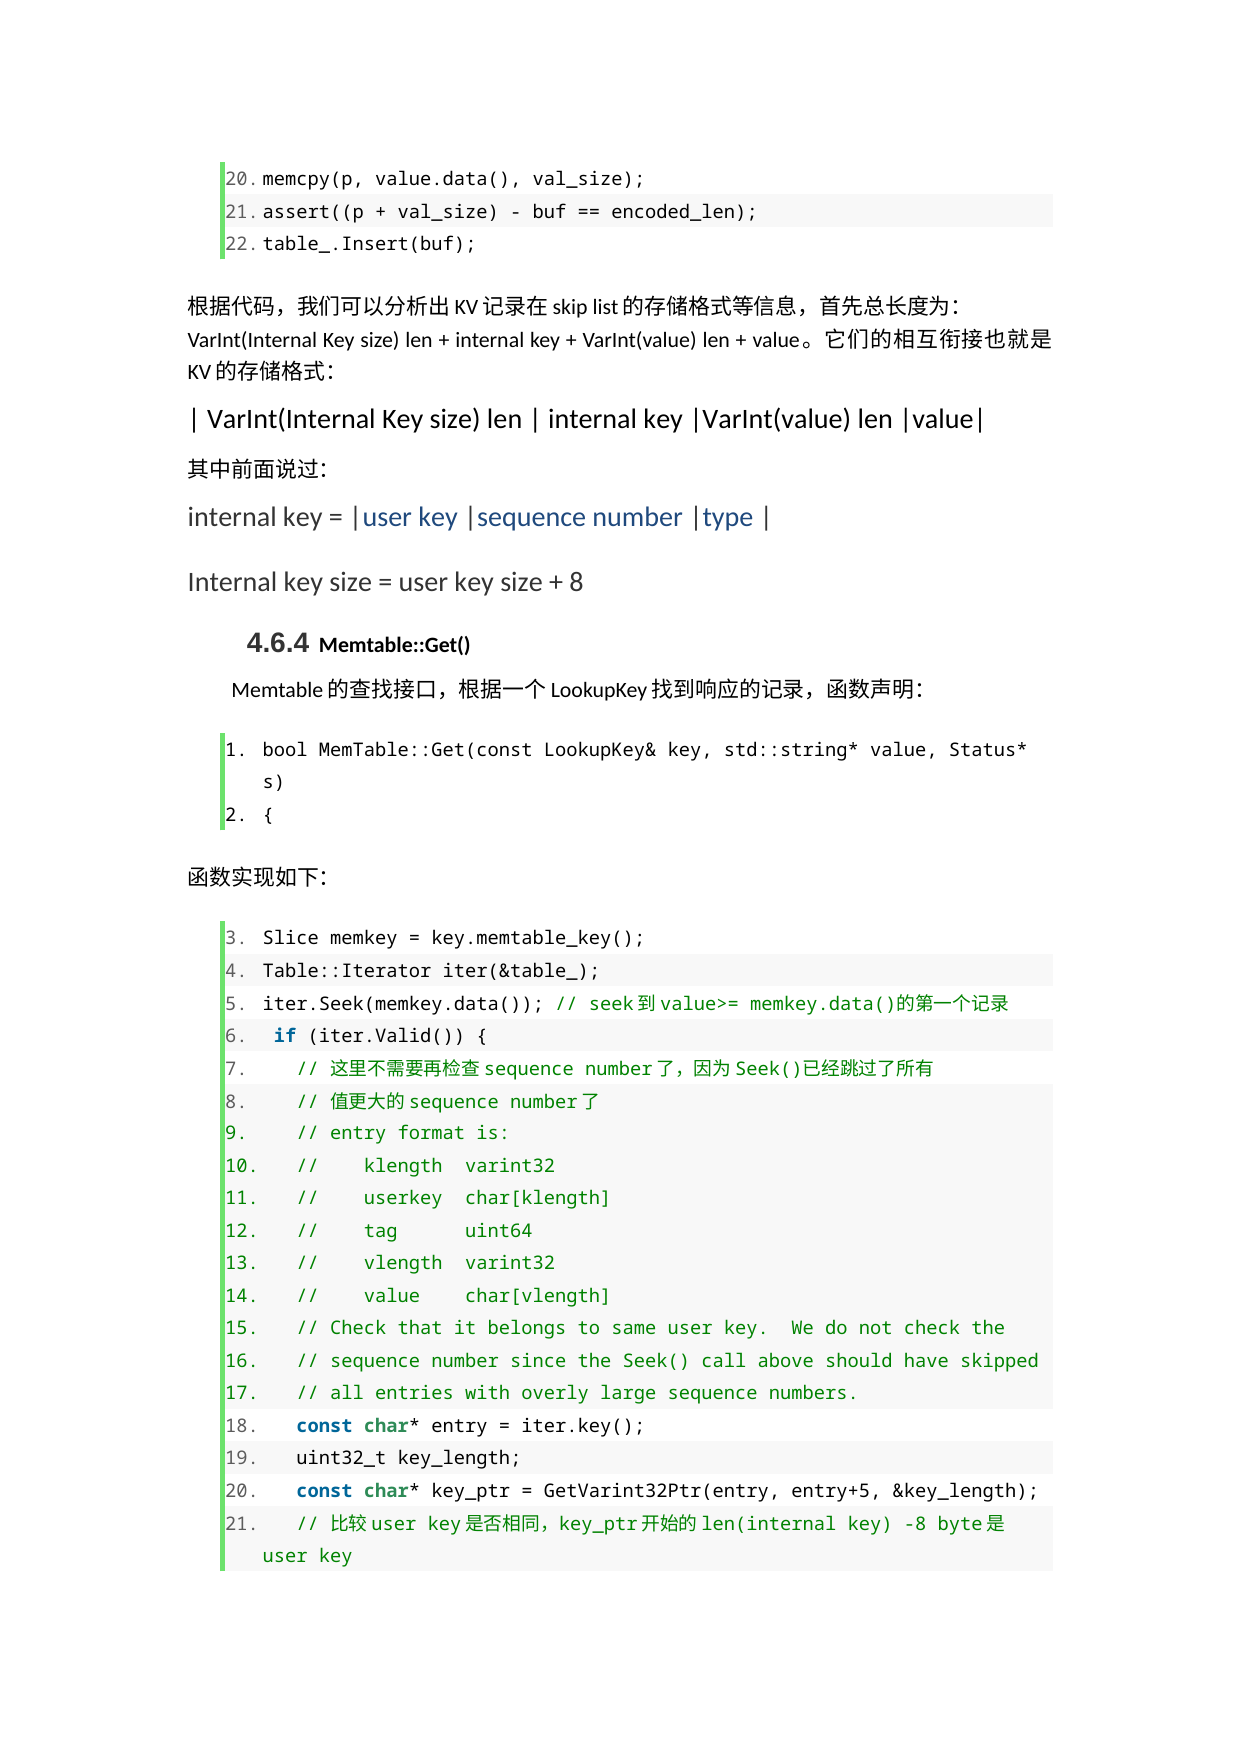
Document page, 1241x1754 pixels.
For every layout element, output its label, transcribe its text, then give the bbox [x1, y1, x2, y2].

list // tag uint64 [225, 1214, 1053, 1246]
text | VarInt(Internal Key size) len | internal key |VarInt(value) len |value| [187, 386, 1053, 451]
list assert((p + val_size) - buf == encoded_len); [225, 194, 1053, 227]
list const char* entry = iter.key(); [225, 1409, 1053, 1441]
list Slice memkey = key.memtable_key(); [225, 921, 1053, 954]
text 函数实现如下： [187, 859, 1053, 892]
text 其中前面说过： [187, 451, 1053, 484]
list const char* key_ptr = GetVarint32Ptr(entry, entry+5, &key_length); [225, 1474, 1053, 1506]
list iter.Seek(memkey.data()); // seek到value>= memkey.data()的第一个记录 [225, 986, 1053, 1019]
list Table::Iterator iter(&table_); [225, 954, 1053, 986]
list memcpy(p, value.data(), val_size); [225, 162, 1053, 194]
list table_.Insert(buf); [225, 227, 1053, 259]
list // klength varint32 [225, 1149, 1053, 1181]
list bool MemTable::Get(const LookupKey& key, std::string* value, Status* s) [225, 733, 1053, 798]
list // Check that it belongs to same user key. We do not check the [225, 1311, 1053, 1344]
list // 值更大的sequence number了 [225, 1084, 1053, 1116]
list { [225, 798, 1053, 830]
list // userkey char[klength] [225, 1181, 1053, 1214]
list // entry format is: [225, 1116, 1053, 1149]
text VarInt(Internal Key size) len + internal key + VarInt(value) len + value。它们的相互衔接也就是KV的存储格式： [187, 321, 1053, 386]
list // all entries with overly large sequence numbers. [225, 1376, 1053, 1409]
list uint32_t key_length; [225, 1441, 1053, 1474]
text Memtable::Get() [247, 626, 1053, 659]
list // sequence number since the Seek() call above should have skipped [225, 1344, 1053, 1376]
list // value char[vlength] [225, 1279, 1053, 1311]
list // 这里不需要再检查sequence number了，因为Seek()已经跳过了所有 [225, 1051, 1053, 1084]
list if (iter.Valid()) { [225, 1019, 1053, 1051]
text internal key = |user key |sequence number |type | [187, 484, 1053, 549]
list // vlength varint32 [225, 1246, 1053, 1279]
text 根据代码，我们可以分析出KV记录在skip list的存储格式等信息，首先总长度为： [187, 289, 1053, 321]
text Internal key size = user key size + 8 [187, 549, 1053, 614]
text Memtable的查找接口，根据一个LookupKey找到响应的记录，函数声明： [187, 671, 1053, 704]
list // 比较user key是否相同，key_ptr开始的len(internal key) -8 byte是user key [225, 1506, 1053, 1571]
